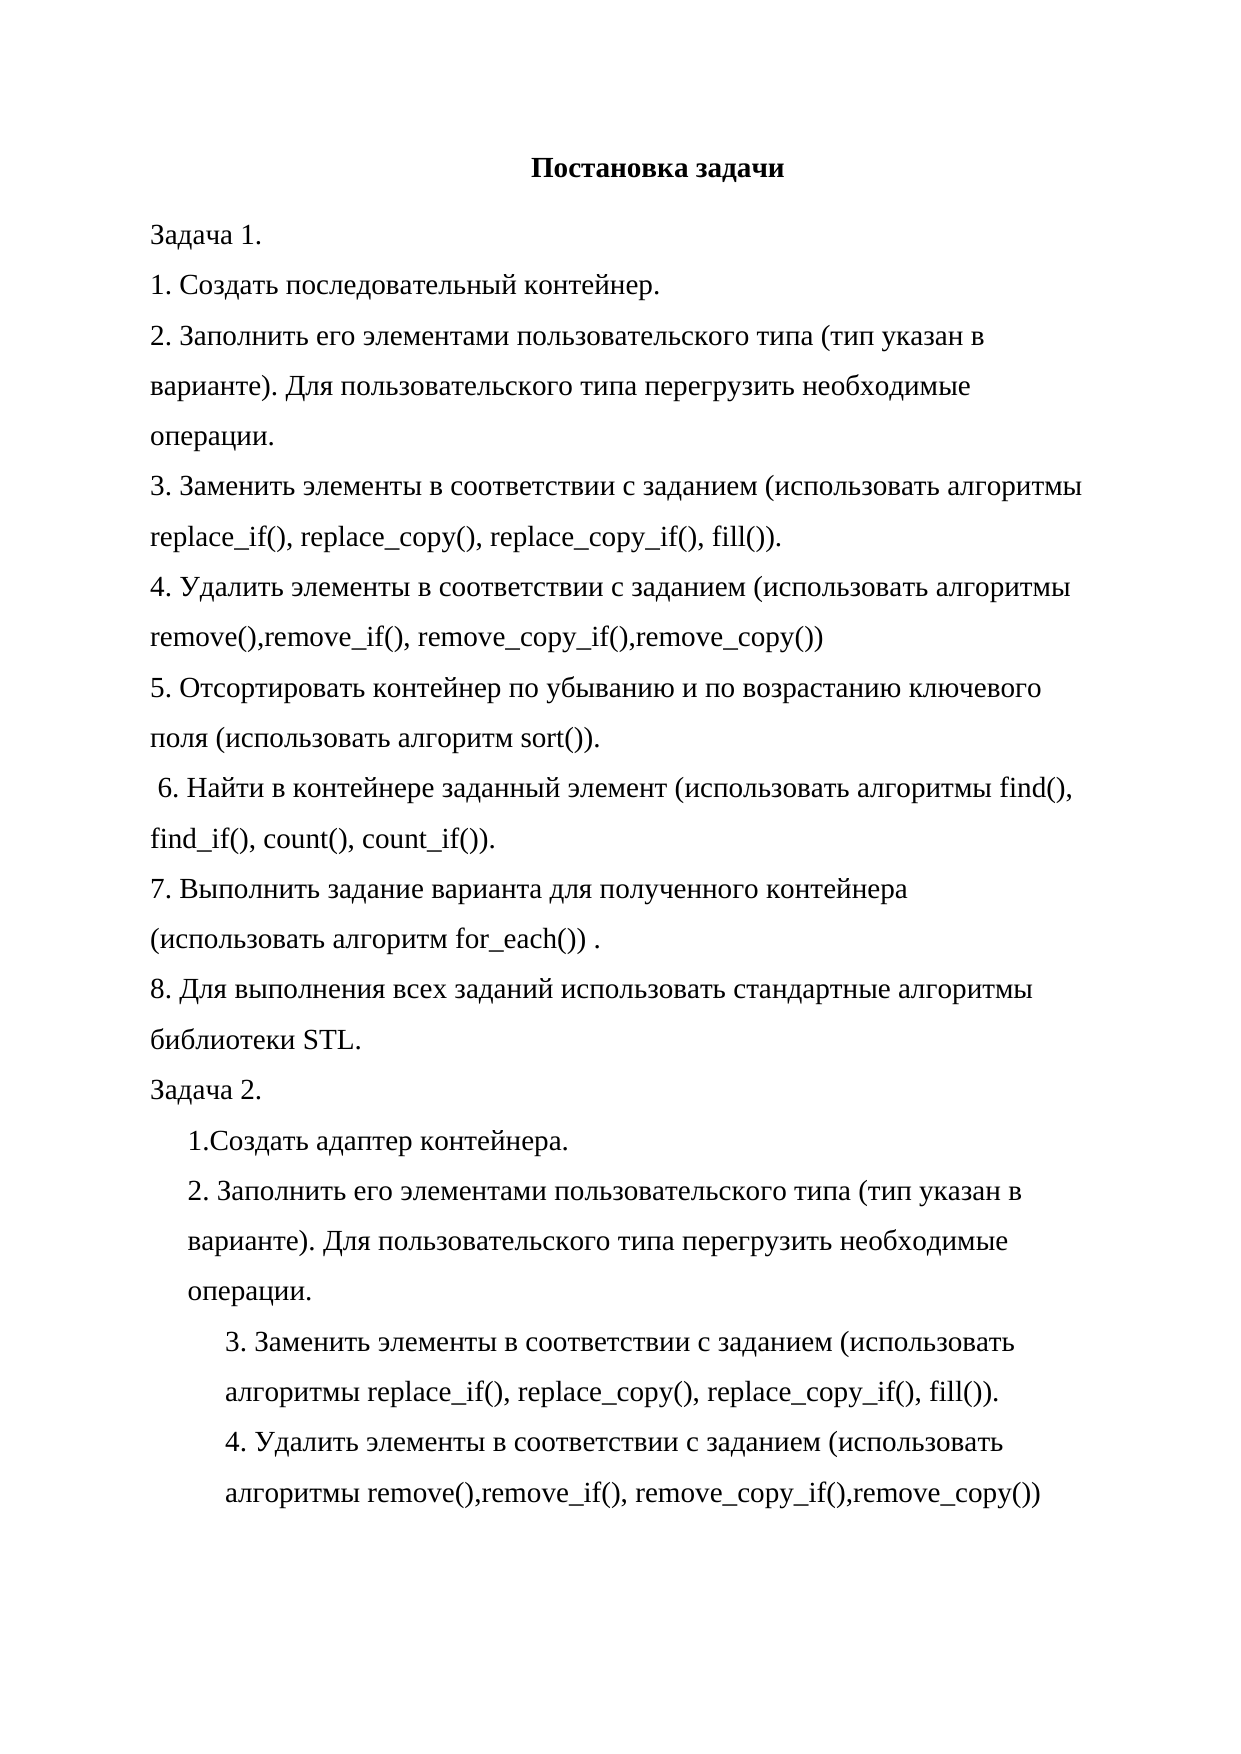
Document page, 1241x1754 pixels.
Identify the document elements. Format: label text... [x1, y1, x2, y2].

text 6. Найти в контейнере заданный элемент (использовать алгоритмы find(), find_if(), count(), count_if()). [150, 770, 1090, 854]
text 3. Заменить элементы в соответствии с заданием (использовать алгоритмы replace_if(), replace_copy(), replace_copy_if(), fill()). [150, 468, 1090, 552]
text 5. Отсортировать контейнер по убыванию и по возрастанию ключевого поля (использовать алгоритм sort()). [150, 670, 1090, 754]
text Задача 2. [150, 1072, 1090, 1106]
text 4. Удалить элементы в соответствии с заданием (использовать алгоритмы remove(),remove_if(), remove_copy_if(),remove_copy()) [150, 569, 1090, 653]
list 3. Заменить элементы в соответствии с заданием (использовать алгоритмы replace_if(), replace_copy(), replace_copy_if(), fill()). [225, 1324, 1090, 1408]
text 2. Заполнить его элементами пользовательского типа (тип указан в варианте). Для пользовательского типа перегрузить необходимые операции. [150, 318, 1090, 452]
subtitle Постановка задачи [150, 150, 1090, 183]
text 2. Заполнить его элементами пользовательского типа (тип указан в варианте). Для пользовательского типа перегрузить необходимые операции. [187, 1173, 1090, 1307]
text 7. Выполнить задание варианта для полученного контейнера (использовать алгоритм for_each()) . [150, 871, 1090, 955]
text Задача 1. [150, 217, 1090, 251]
list 4. Удалить элементы в соответствии с заданием (использовать алгоритмы remove(),remove_if(), remove_copy_if(),remove_copy()) [225, 1424, 1090, 1508]
text 8. Для выполнения всех заданий использовать стандартные алгоритмы библиотеки STL. [150, 972, 1090, 1056]
text 1.Создать адаптер контейнера. [187, 1123, 1090, 1156]
text 1. Создать последовательный контейнер. [150, 267, 1090, 301]
